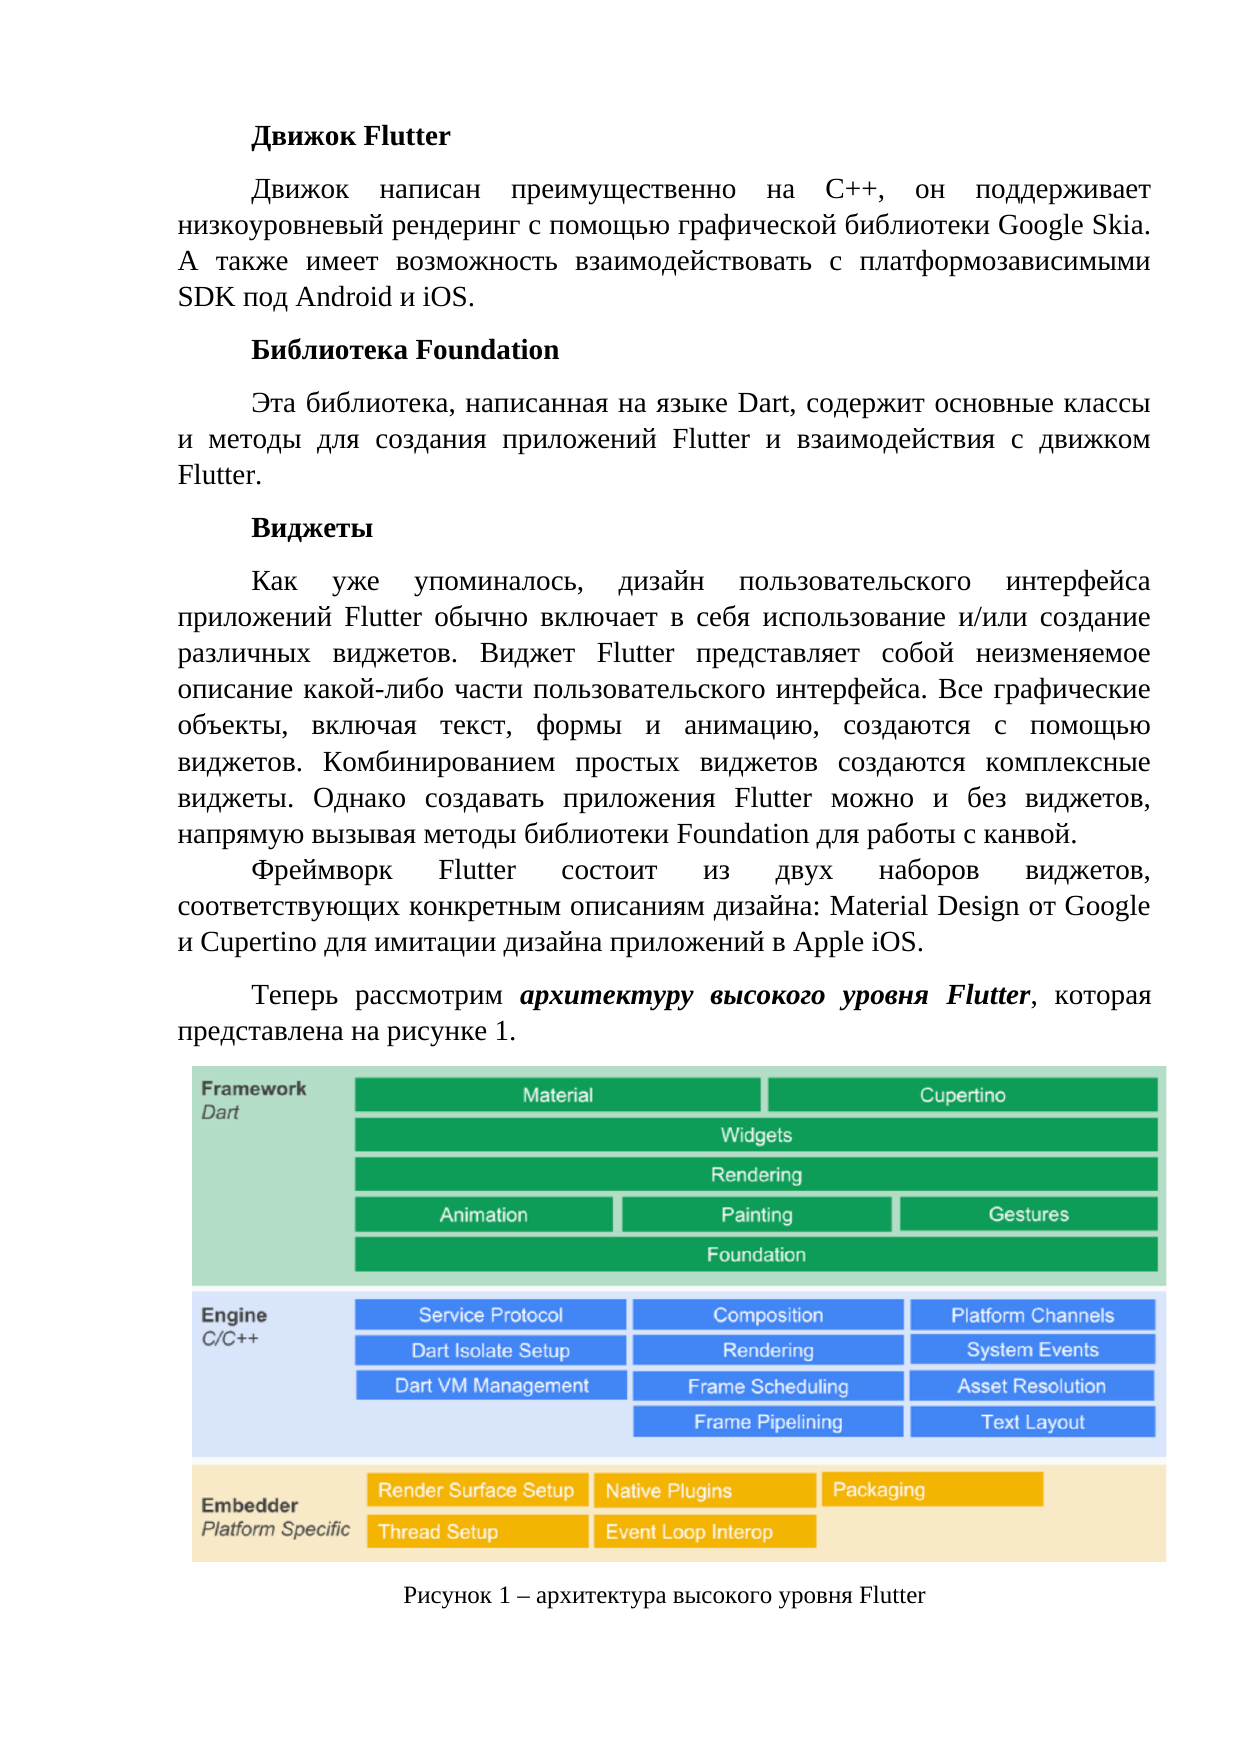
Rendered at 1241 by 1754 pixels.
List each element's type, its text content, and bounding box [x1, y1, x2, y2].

text Движок написан преимущественно на C++, он поддерживает низкоуровневый рендеринг с помощью графической библиотеки Google Skia. А также имеет возможность взаимодействовать с платформозависимыми SDK под Android и iOS. [177, 171, 1152, 313]
text Как уже упоминалось, дизайн пользовательского интерфейса приложений Flutter обычно включает в себя использование и/или создание различных виджетов. Виджет Flutter представляет собой неизменяемое описание какой-либо части пользовательского интерфейса. Все графические объекты, включая текст, формы и анимацию, создаются с помощью виджетов. Комбинированием простых виджетов создаются комплексные виджеты. Однако создавать приложения Flutter можно и без виджетов, напрямую вызывая методы библиотеки Foundation для работы с канвой. [177, 563, 1152, 849]
text Виджеты [177, 510, 1152, 544]
text Рисунок 1 – архитектура высокого уровня Flutter [177, 1581, 1152, 1609]
text Эта библиотека, написанная на языке Dart, содержит основные классы и методы для создания приложений Flutter и взаимодействия с движком Flutter. [177, 385, 1152, 491]
picture [192, 1066, 1167, 1562]
text Фреймворк Flutter состоит из двух наборов виджетов, соответствующих конкретным описаниям дизайна: Material Design от Google и Cupertino для имитации дизайна приложений в Apple iOS. [177, 852, 1152, 958]
text Теперь рассмотрим архитектуру высокого уровня Flutter, которая представлена на рисунке 1. [177, 977, 1152, 1047]
text Движок Flutter [177, 118, 1152, 152]
text Библиотека Foundation [177, 332, 1152, 366]
